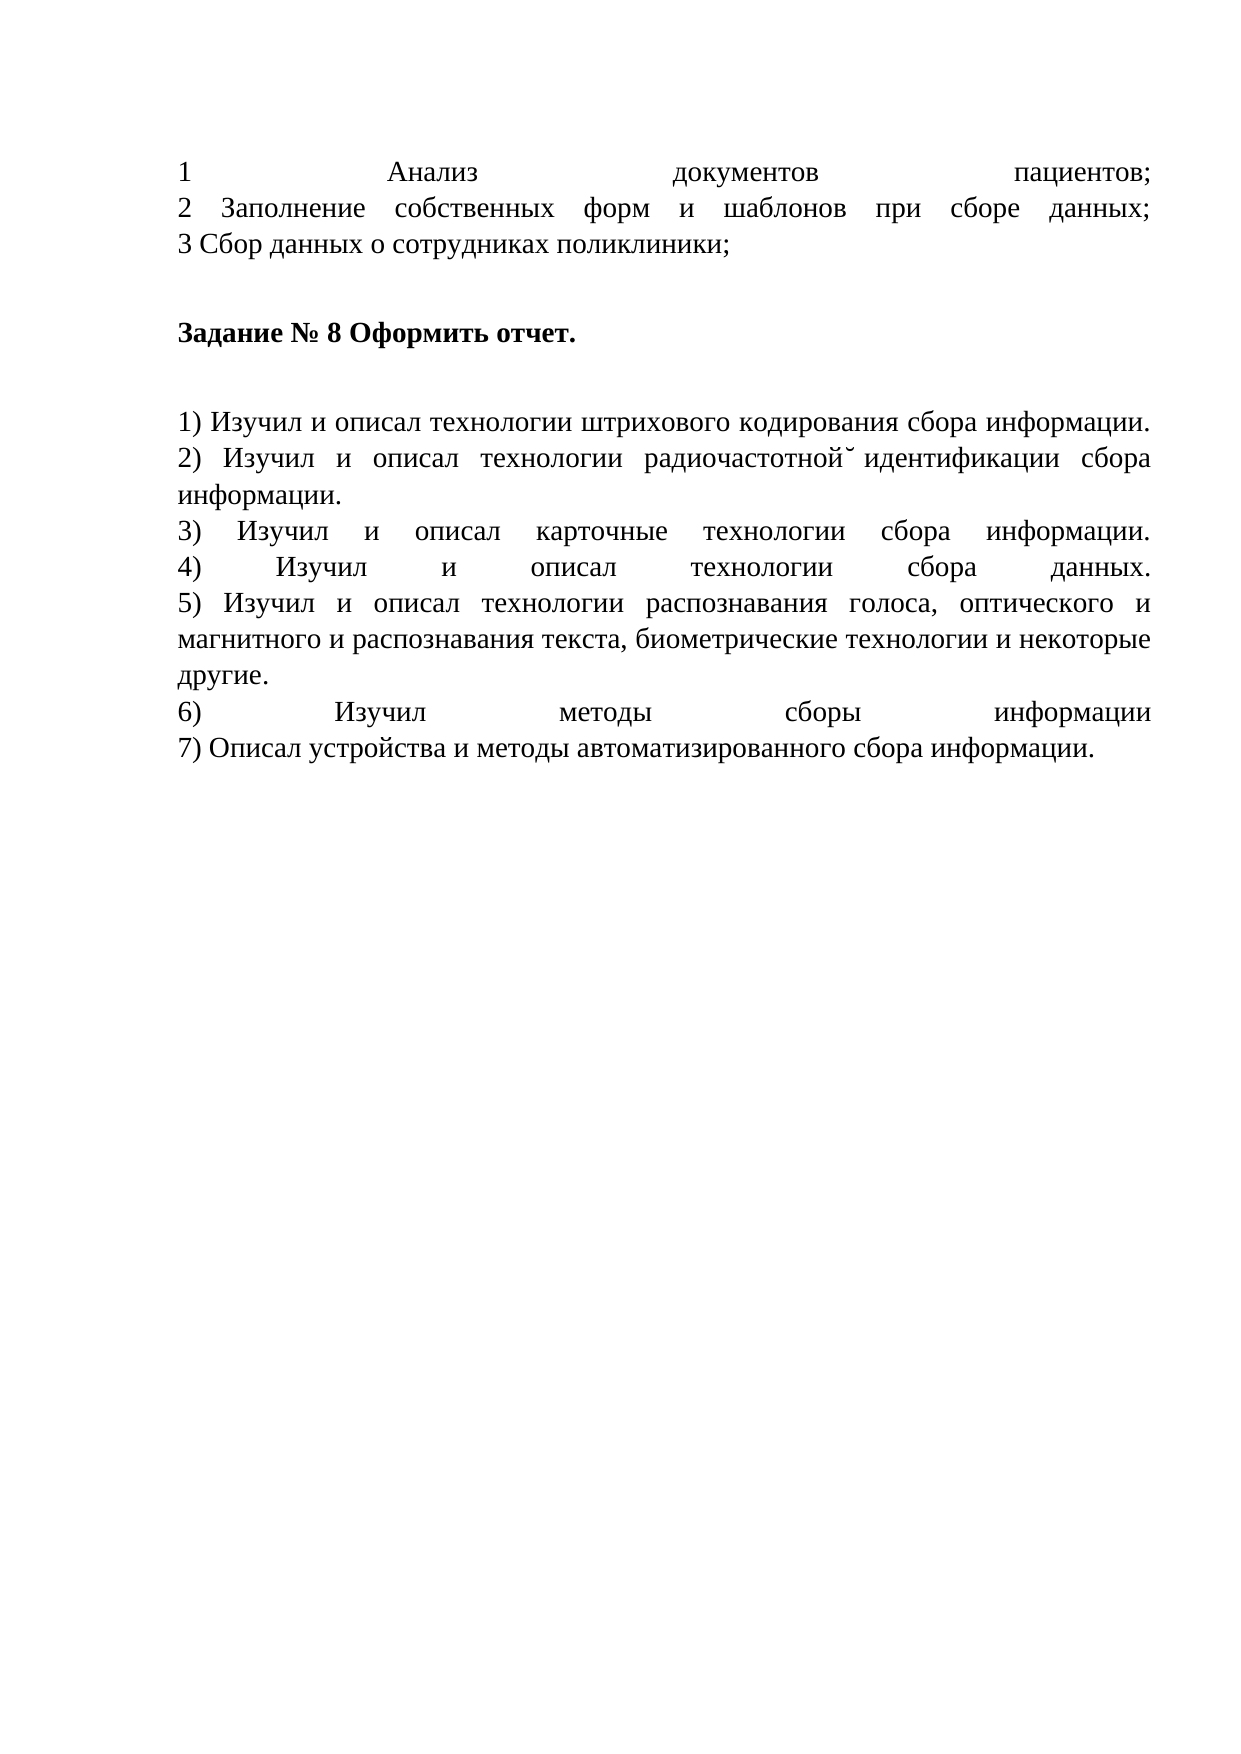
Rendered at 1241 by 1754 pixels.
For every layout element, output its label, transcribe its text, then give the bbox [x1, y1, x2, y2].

text 1 Анализ документов пациентов; 2 Заполнение собственных форм и шаблонов при сборе данных; 3 Сбор данных о сотрудниках поликлиники; [177, 118, 1152, 260]
text Задание № 8 Оформить отчет. [177, 279, 1152, 349]
text 1) Изучил и описал технологии штрихового кодирования сбора информации. 2) Изучил и описал технологии радиочастотной̆ идентификации сбора информации. 3) Изучил и описал карточные технологии сбора информации. 4) Изучил и описал технологии сбора данных. 5) Изучил и описал технологии распознавания голоса, оптического и магнитного и распознавания текста, биометрические технологии и некоторые другие. 6) Изучил методы сборы информации 7) Описал устройства и методы автоматизированного сбора информации. [177, 368, 1152, 763]
